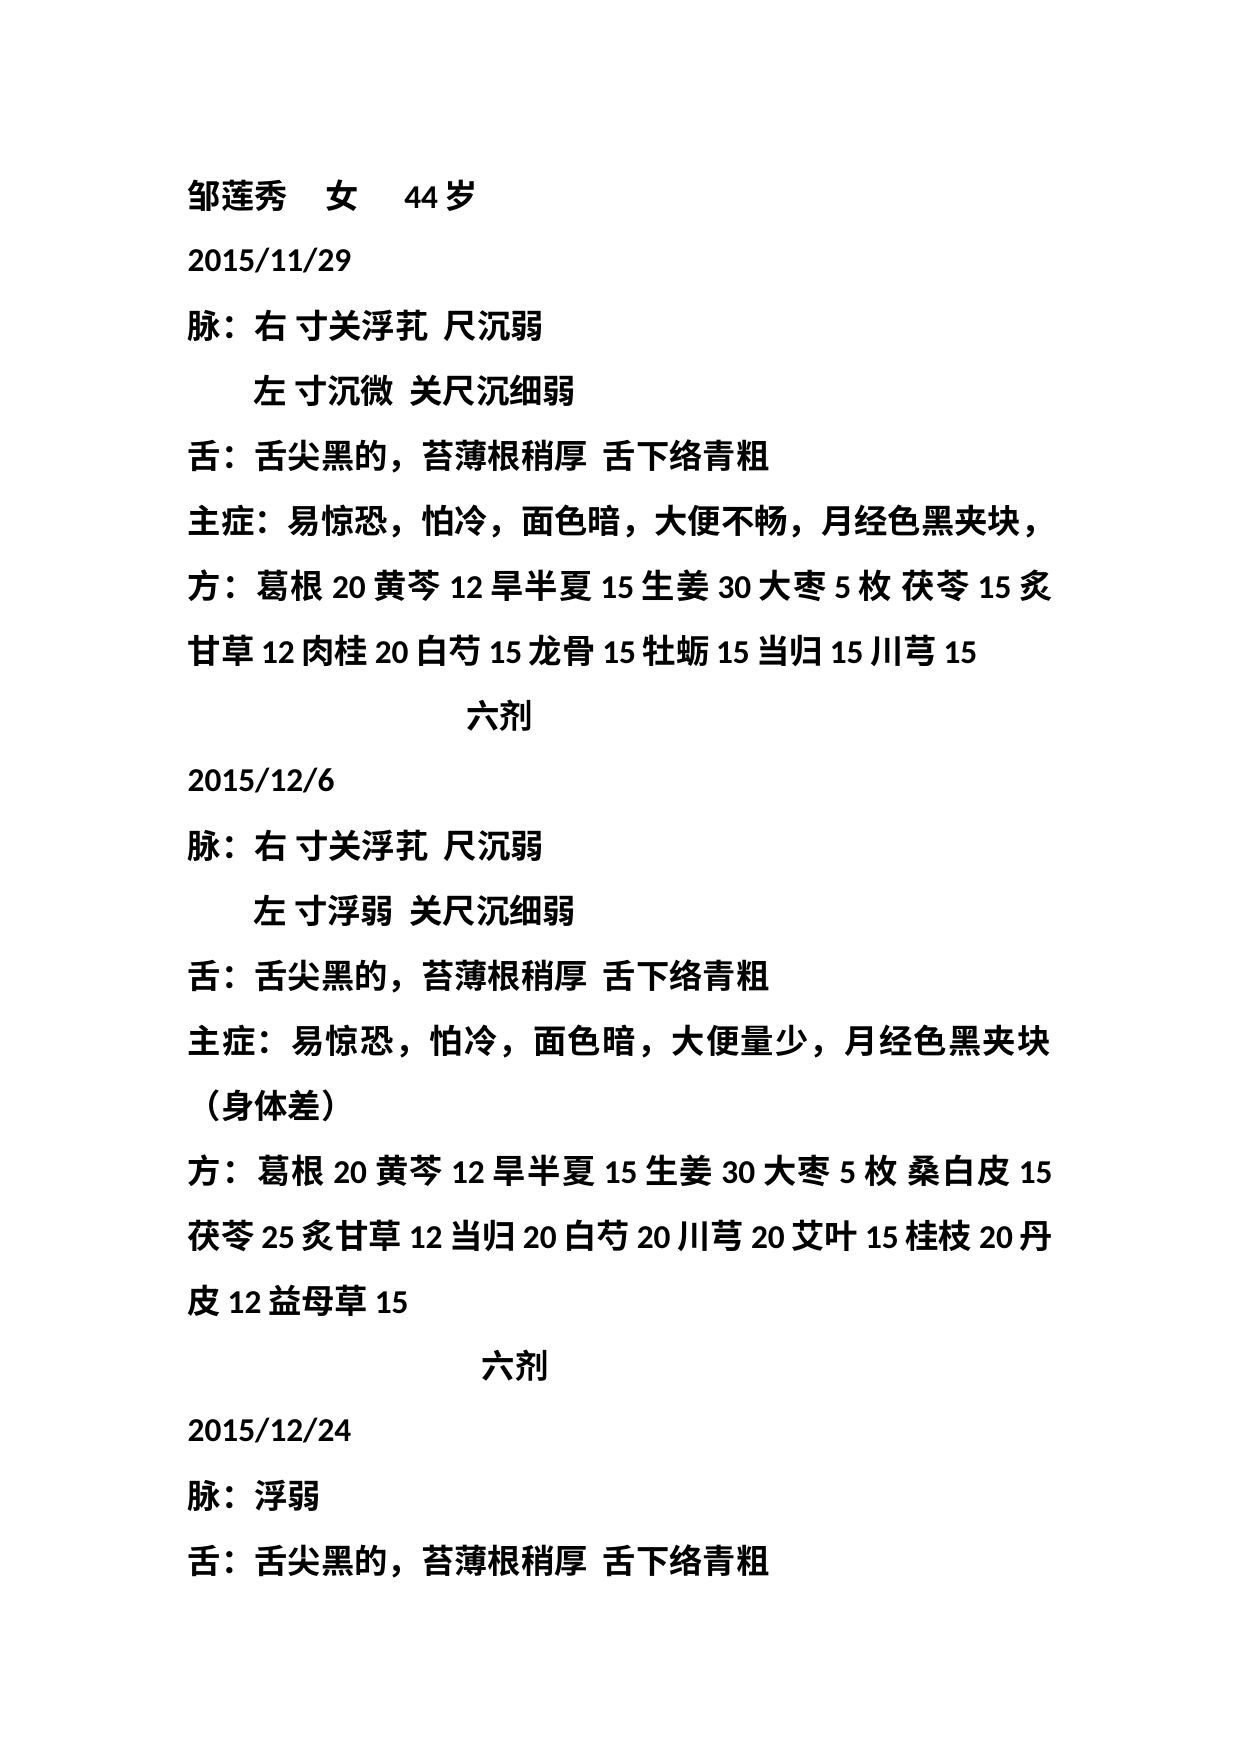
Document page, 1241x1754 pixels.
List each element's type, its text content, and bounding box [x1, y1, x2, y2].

text 脉：浮弱 [187, 1462, 1053, 1527]
text 脉：右 寸关浮芤 尺沉弱 [187, 292, 1053, 357]
text 舌：舌尖黑的，苔薄根稍厚 舌下络青粗 [187, 422, 1053, 487]
text 2015/12/6 [187, 747, 1053, 812]
text 2015/12/24 [187, 1397, 1053, 1462]
text 脉：右 寸关浮芤 尺沉弱 [187, 812, 1053, 877]
text 舌：舌尖黑的，苔薄根稍厚 舌下络青粗 [187, 1527, 1053, 1592]
text 方：葛根20黄芩12旱半夏15生姜30大枣5枚 茯苓15炙甘草12肉桂20白芍15龙骨15牡蛎15当归15川芎15 [187, 552, 1053, 682]
text 方：葛根20黄芩12旱半夏15生姜30大枣5枚 桑白皮15茯苓25炙甘草12当归20白芍20川芎20艾叶15桂枝20丹皮12益母草15 [187, 1137, 1053, 1332]
text 主症：易惊恐，怕冷，面色暗，大便不畅，月经色黑夹块， [187, 487, 1053, 552]
text 六剂 [187, 682, 1053, 747]
text 左 寸沉微 关尺沉细弱 [187, 357, 1053, 422]
text 主症：易惊恐，怕冷，面色暗，大便量少，月经色黑夹块，（身体差） [187, 1007, 1053, 1137]
text 2015/11/29 [187, 227, 1053, 292]
text 邹莲秀 女 44岁 [187, 162, 1053, 227]
text 六剂 [187, 1332, 1053, 1397]
text 左 寸浮弱 关尺沉细弱 [187, 877, 1053, 942]
text 舌：舌尖黑的，苔薄根稍厚 舌下络青粗 [187, 942, 1053, 1007]
